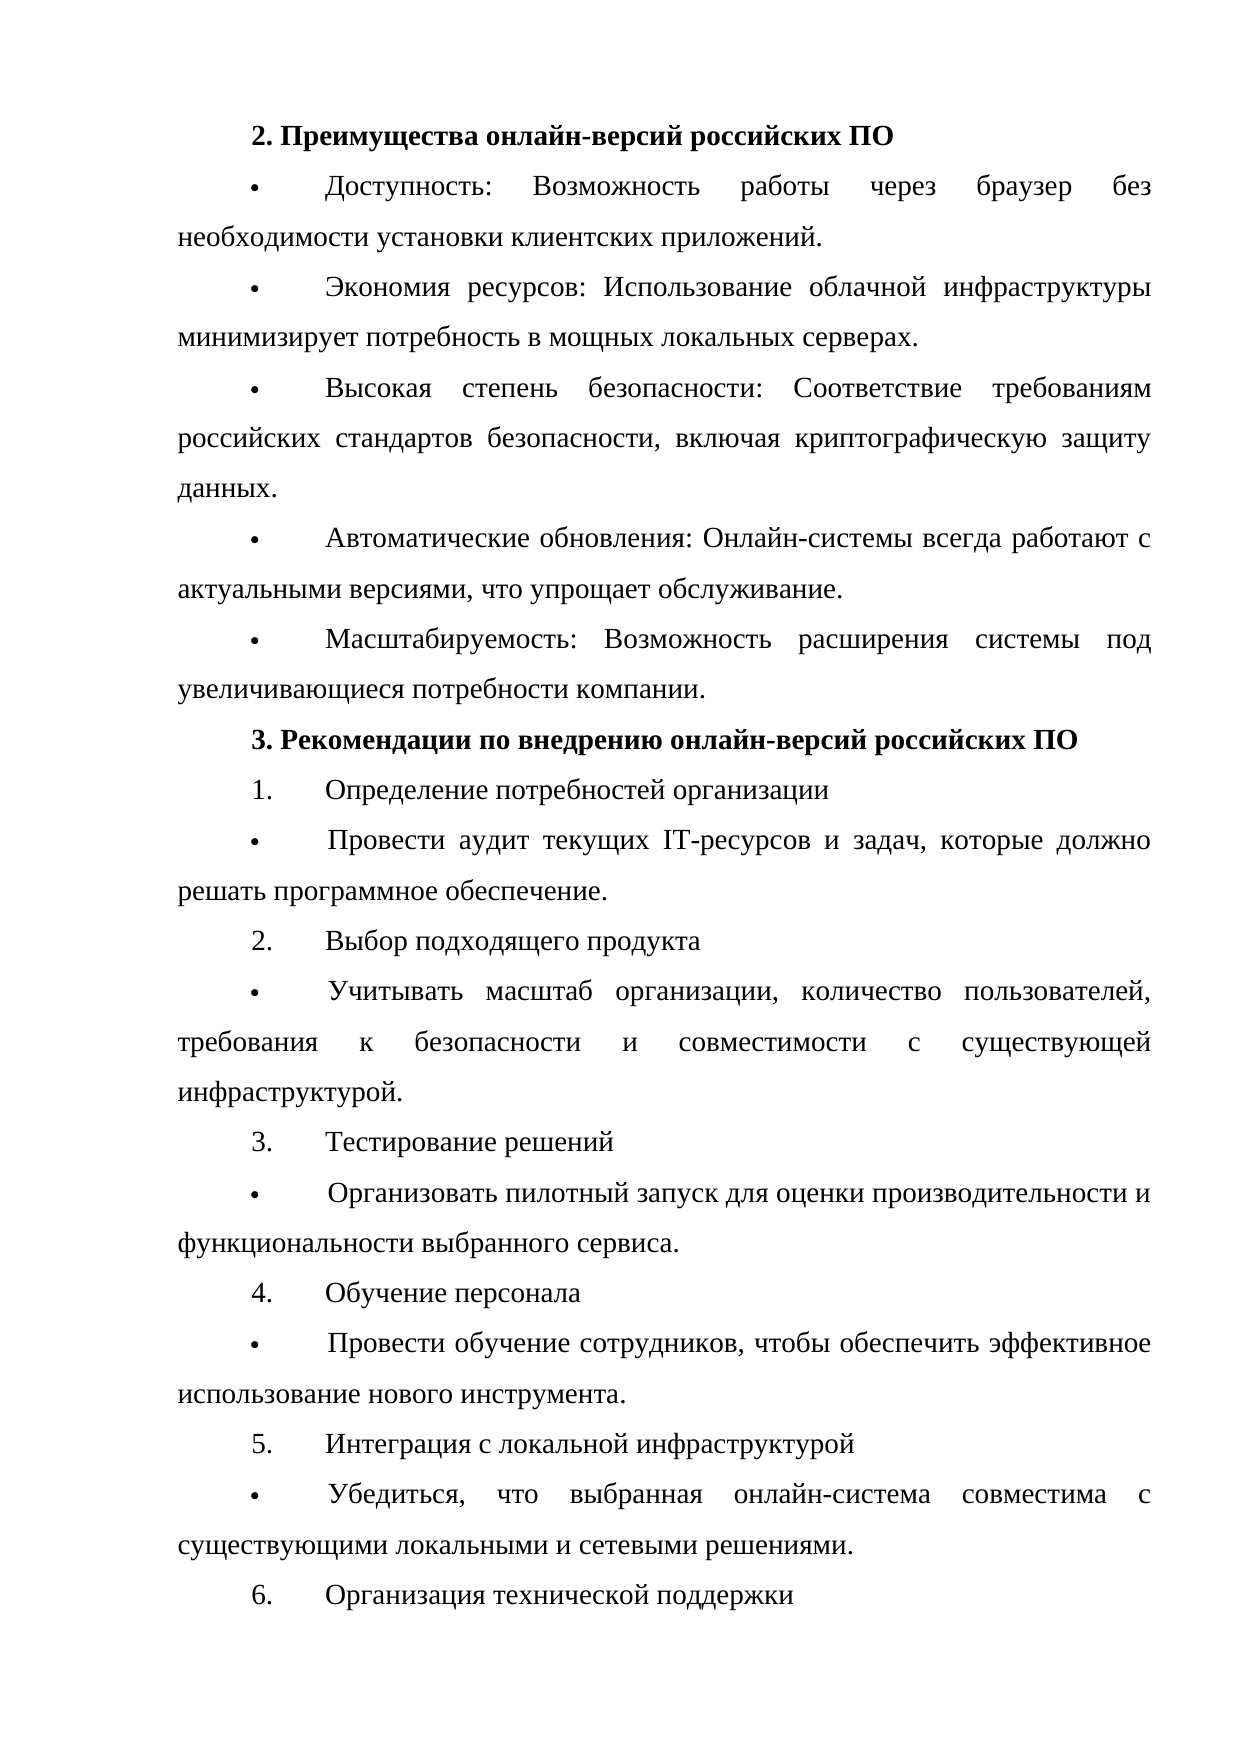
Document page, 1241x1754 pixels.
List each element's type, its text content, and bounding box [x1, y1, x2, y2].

list Обучение персонала [177, 1275, 1152, 1309]
list Высокая степень безопасности: Соответствие требованиям российских стандартов безопасности, включая криптографическую защиту данных. [177, 370, 1152, 504]
list Экономия ресурсов: Использование облачной инфраструктуры минимизирует потребность в мощных локальных серверах. [177, 269, 1152, 353]
text 2. Преимущества онлайн-версий российских ПО [177, 118, 1152, 152]
text 3. Рекомендации по внедрению онлайн-версий российских ПО [177, 722, 1152, 755]
list Организация технической поддержки [177, 1577, 1152, 1611]
list Тестирование решений [177, 1124, 1152, 1158]
list Провести аудит текущих IT-ресурсов и задач, которые должно решать программное обеспечение. [177, 822, 1152, 906]
list Интеграция с локальной инфраструктурой [177, 1426, 1152, 1460]
list Провести обучение сотрудников, чтобы обеспечить эффективное использование нового инструмента. [177, 1326, 1152, 1409]
list Организовать пилотный запуск для оценки производительности и функциональности выбранного сервиса. [177, 1175, 1152, 1258]
list Масштабируемость: Возможность расширения системы под увеличивающиеся потребности компании. [177, 621, 1152, 705]
list Учитывать масштаб организации, количество пользователей, требования к безопасности и совместимости с существующей инфраструктурой. [177, 973, 1152, 1108]
list Доступность: Возможность работы через браузер без необходимости установки клиентских приложений. [177, 168, 1152, 252]
list Выбор подходящего продукта [177, 923, 1152, 957]
list Автоматические обновления: Онлайн-системы всегда работают с актуальными версиями, что упрощает обслуживание. [177, 521, 1152, 604]
list Убедиться, что выбранная онлайн-система совместима с существующими локальными и сетевыми решениями. [177, 1477, 1152, 1560]
list Определение потребностей организации [177, 772, 1152, 806]
